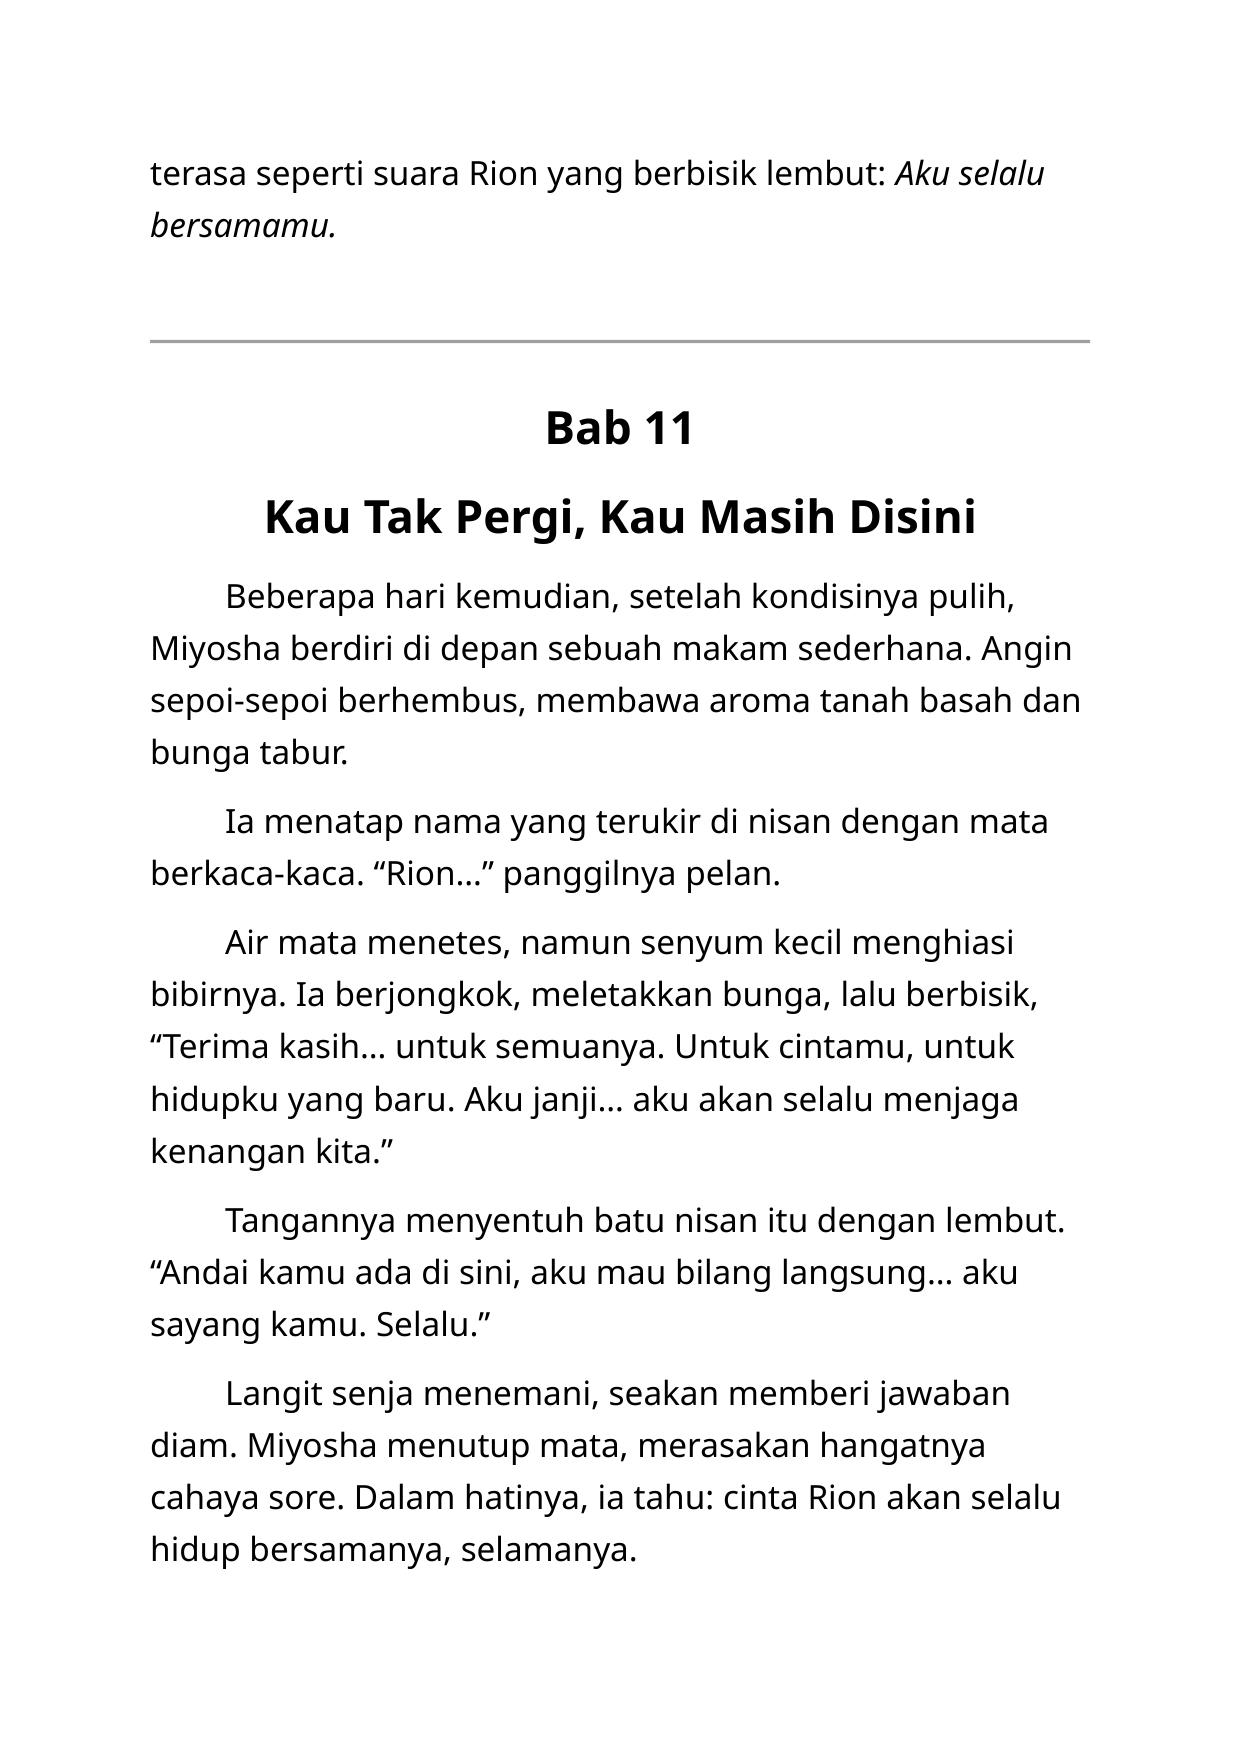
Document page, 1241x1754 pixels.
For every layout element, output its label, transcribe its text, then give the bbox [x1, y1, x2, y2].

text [150, 150, 1090, 248]
text Bab 11 [150, 396, 1090, 458]
text Langit senja menemani, seakan memberi jawaban diam. Miyosha menutup mata, merasakan hangatnya cahaya sore. Dalam hatinya, ia tahu: cinta Rion akan selalu hidup bersamanya, selamanya. [150, 1370, 1090, 1572]
text Beberapa hari kemudian, setelah kondisinya pulih, Miyosha berdiri di depan sebuah makam sederhana. Angin sepoi-sepoi berhembus, membawa aroma tanah basah dan bunga tabur. [150, 572, 1090, 774]
text Air mata menetes, namun senyum kecil menghiasi bibirnya. Ia berjongkok, meletakkan bunga, lalu berbisik, “Terima kasih… untuk semuanya. Untuk cintamu, untuk hidupku yang baru. Aku janji… aku akan selalu menjaga kenangan kita.” [150, 919, 1090, 1173]
text Kau Tak Pergi, Kau Masih Disini [150, 484, 1090, 546]
text Tangannya menyentuh batu nisan itu dengan lembut. “Andai kamu ada di sini, aku mau bilang langsung… aku sayang kamu. Selalu.” [150, 1196, 1090, 1346]
text Ia menatap nama yang terukir di nisan dengan mata berkaca-kaca. “Rion…” panggilnya pelan. [150, 798, 1090, 895]
